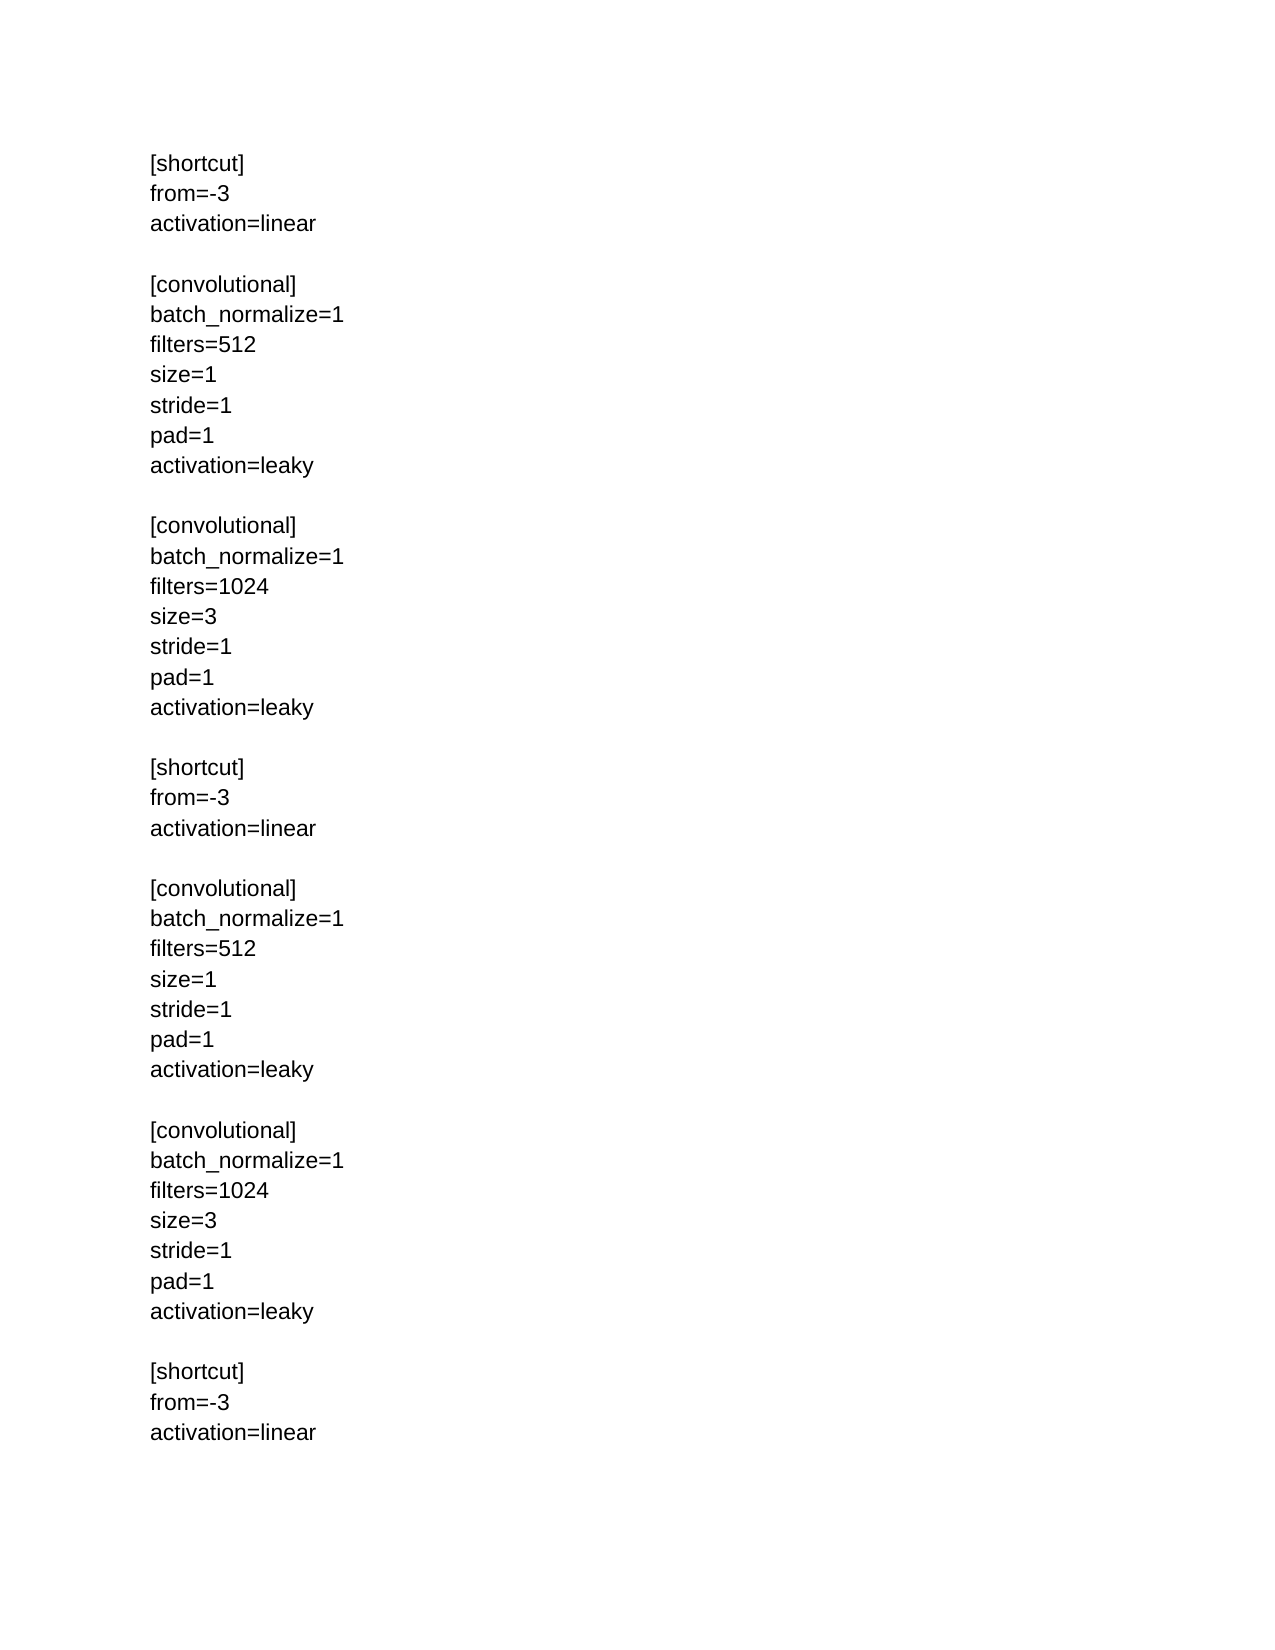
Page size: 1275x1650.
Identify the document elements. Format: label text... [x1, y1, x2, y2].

text batch_normalize=1 [150, 1147, 1125, 1173]
text batch_normalize=1 [150, 905, 1125, 932]
text [convolutional] [150, 271, 1125, 297]
text stride=1 [150, 633, 1125, 660]
text from=-3 [150, 1388, 1125, 1415]
text activation=linear [150, 1419, 1125, 1445]
text pad=1 [150, 663, 1125, 690]
text pad=1 [150, 422, 1125, 448]
text size=1 [150, 361, 1125, 388]
text batch_normalize=1 [150, 543, 1125, 569]
text size=3 [150, 1207, 1125, 1234]
text activation=linear [150, 814, 1125, 841]
text activation=leaky [150, 694, 1125, 720]
text filters=1024 [150, 1177, 1125, 1203]
text batch_normalize=1 [150, 301, 1125, 327]
text stride=1 [150, 1237, 1125, 1264]
text stride=1 [150, 392, 1125, 418]
text pad=1 [150, 1026, 1125, 1052]
text activation=leaky [150, 452, 1125, 478]
text activation=leaky [150, 1056, 1125, 1083]
text [convolutional] [150, 1117, 1125, 1143]
text [convolutional] [150, 875, 1125, 901]
text activation=leaky [150, 1298, 1125, 1324]
text [convolutional] [150, 512, 1125, 539]
text stride=1 [150, 996, 1125, 1022]
text filters=512 [150, 935, 1125, 962]
text size=1 [150, 966, 1125, 992]
text from=-3 [150, 180, 1125, 207]
text pad=1 [150, 1268, 1125, 1294]
text filters=512 [150, 331, 1125, 358]
text [shortcut] [150, 1358, 1125, 1385]
text activation=linear [150, 210, 1125, 237]
text [shortcut] [150, 150, 1125, 176]
text [shortcut] [150, 754, 1125, 781]
text size=3 [150, 603, 1125, 629]
text from=-3 [150, 784, 1125, 811]
text filters=1024 [150, 573, 1125, 599]
